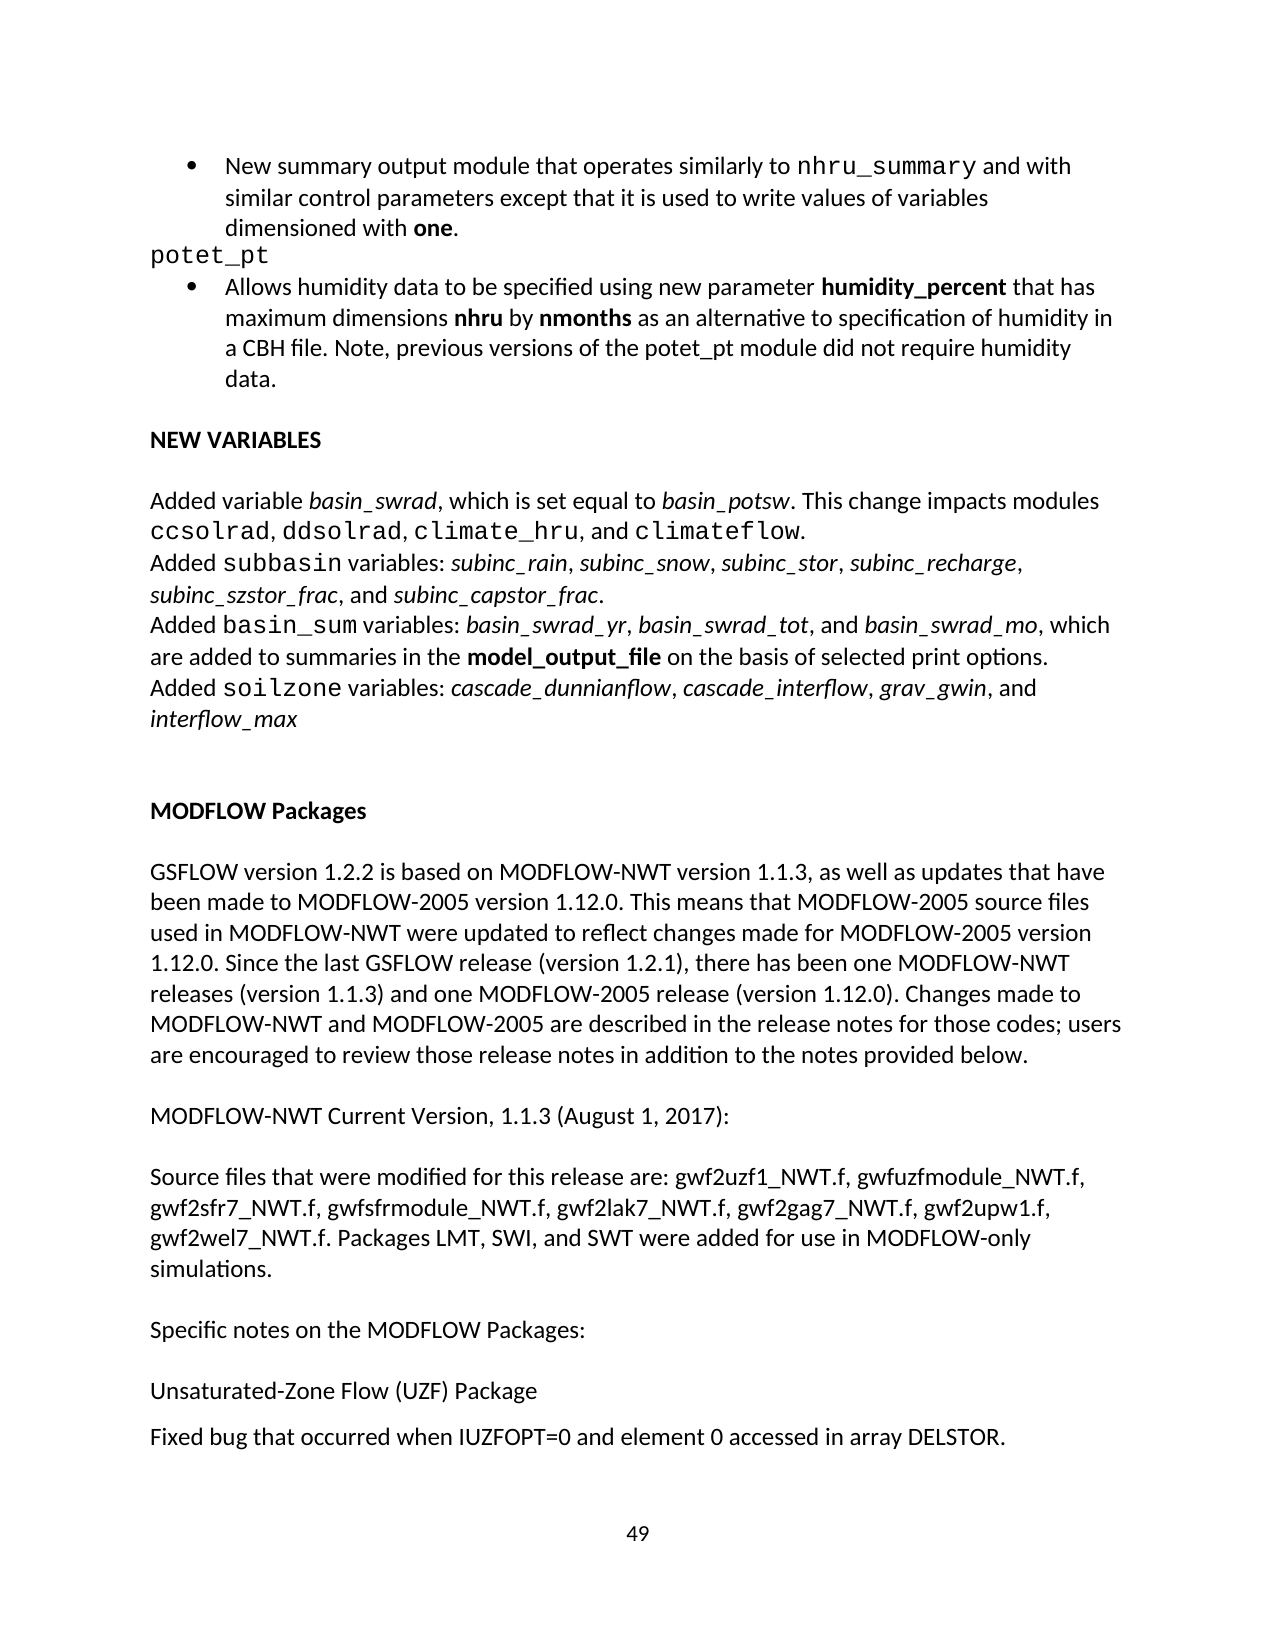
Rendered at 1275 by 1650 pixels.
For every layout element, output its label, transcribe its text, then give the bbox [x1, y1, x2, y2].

text Added basin_sum variables: basin_swrad_yr, basin_swrad_tot, and basin_swrad_mo, which are added to summaries in the model_output_file on the basis of selected print options. [150, 609, 1125, 672]
text Fixed bug that occurred when IUZFOPT=0 and element 0 accessed in array DELSTOR. [150, 1421, 1125, 1451]
text MODFLOW Packages [150, 795, 1125, 826]
text Specific notes on the MODFLOW Packages: [150, 1314, 1125, 1344]
text GSFLOW version 1.2.2 is based on MODFLOW-NWT version 1.1.3, as well as updates that have been made to MODFLOW-2005 version 1.12.0. This means that MODFLOW-2005 source files used in MODFLOW-NWT were updated to reflect changes made for MODFLOW-2005 version 1.12.0. Since the last GSFLOW release (version 1.2.1), there has been one MODFLOW-NWT releases (version 1.1.3) and one MODFLOW-2005 release (version 1.12.0). Changes made to MODFLOW-NWT and MODFLOW-2005 are described in the release notes for those codes; users are encouraged to review those release notes in addition to the notes provided below. [150, 856, 1125, 1070]
text Added variable basin_swrad, which is set equal to basin_potsw. This change impacts modules ccsolrad, ddsolrad, climate_hru, and climateflow. [150, 485, 1125, 547]
text NEW VARIABLES [150, 424, 1125, 454]
list New summary output module that operates similarly to nhru_summary and with similar control parameters except that it is used to write values of variables dimensioned with one. [187, 150, 1125, 243]
text MODFLOW-NWT Current Version, 1.1.3 (August 1, 2017): [150, 1100, 1125, 1131]
text Unsaturated-Zone Flow (UZF) Package [150, 1375, 1125, 1405]
text Source files that were modified for this release are: gwf2uzf1_NWT.f, gwfuzfmodule_NWT.f, gwf2sfr7_NWT.f, gwfsfrmodule_NWT.f, gwf2lak7_NWT.f, gwf2gag7_NWT.f, gwf2upw1.f, gwf2wel7_NWT.f. Packages LMT, SWI, and SWT were added for use in MODFLOW-only simulations. [150, 1161, 1125, 1283]
text potet_pt [150, 243, 1125, 271]
text Added soilzone variables: cascade_dunnianflow, cascade_interflow, grav_gwin, and interflow_max [150, 672, 1125, 734]
text Added subbasin variables: subinc_rain, subinc_snow, subinc_stor, subinc_recharge, subinc_szstor_frac, and subinc_capstor_frac. [150, 547, 1125, 609]
list Allows humidity data to be specified using new parameter humidity_percent that has maximum dimensions nhru by nmonths as an alternative to specification of humidity in a CBH file. Note, previous versions of the potet_pt module did not require humidity data. [187, 271, 1125, 393]
